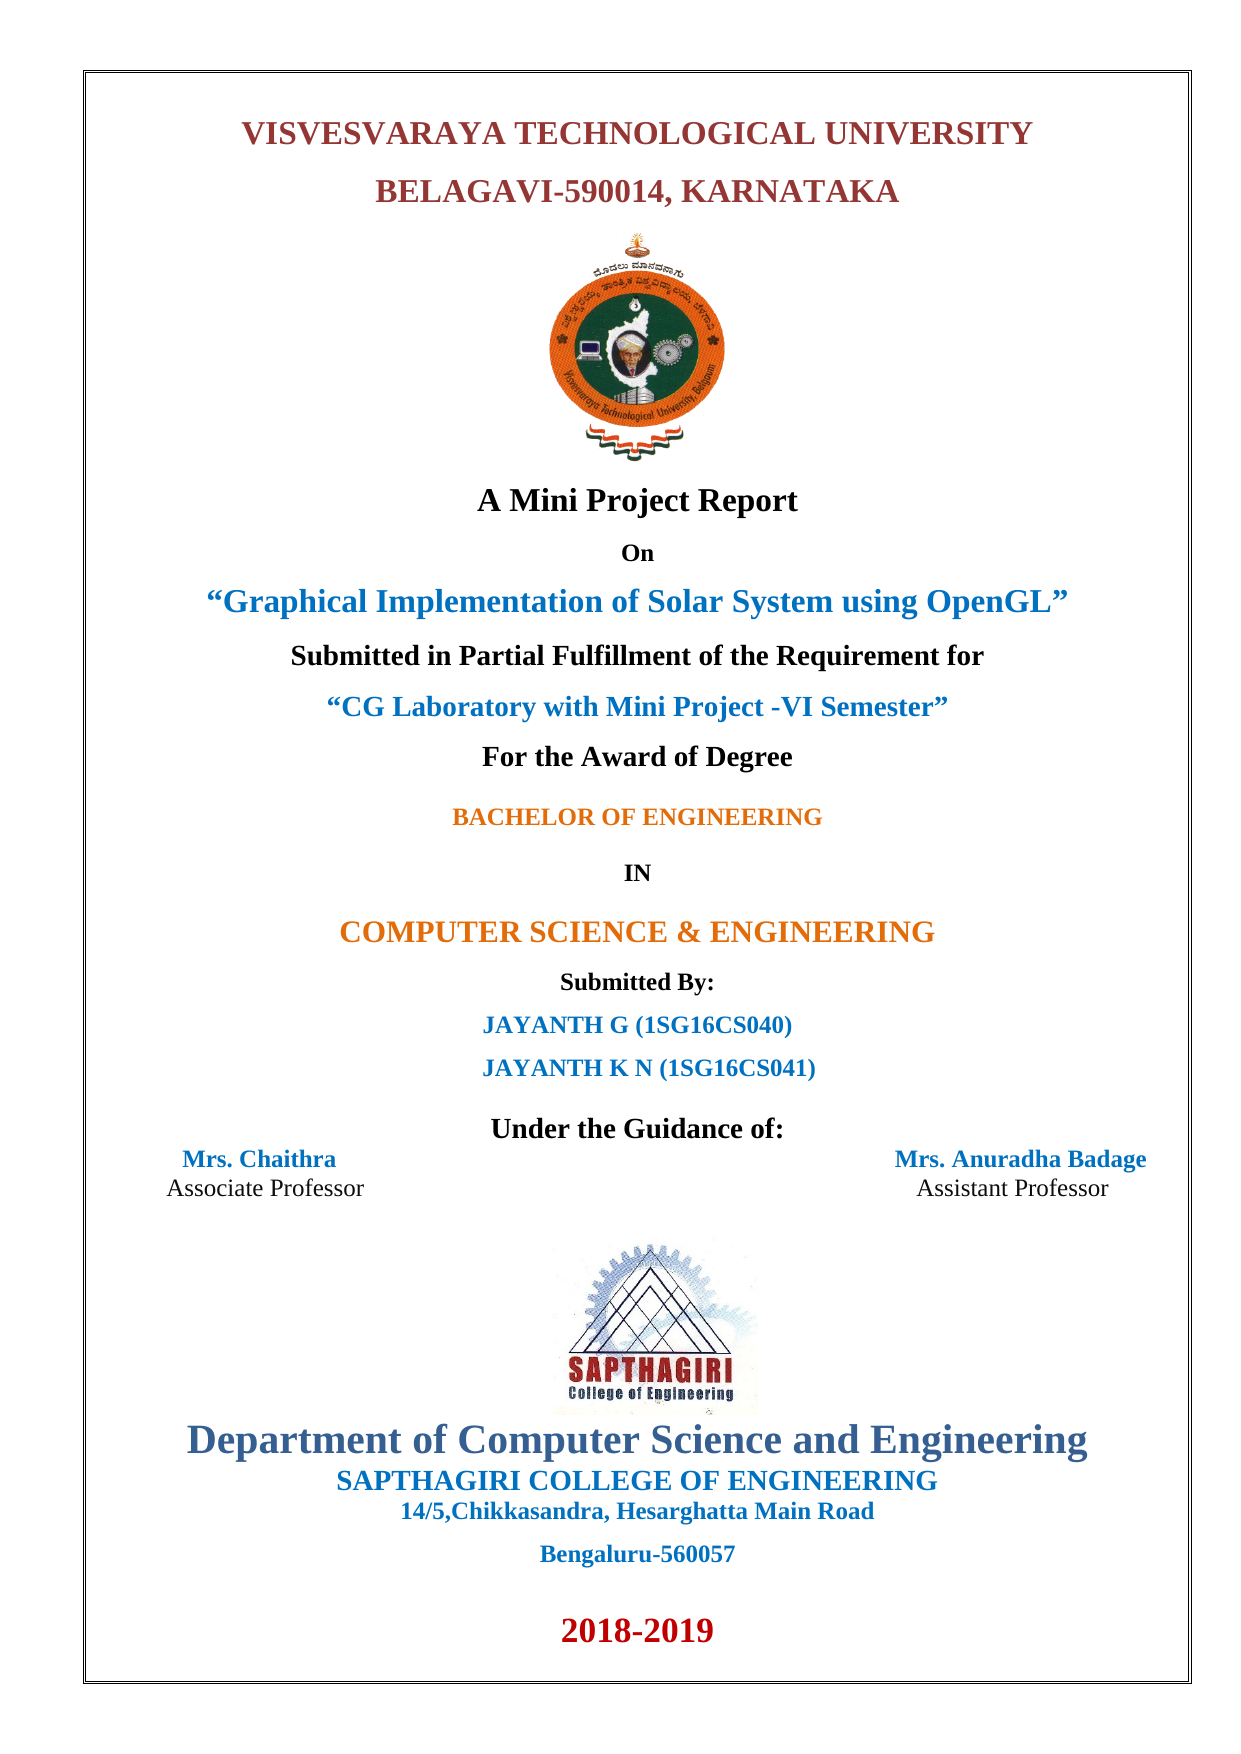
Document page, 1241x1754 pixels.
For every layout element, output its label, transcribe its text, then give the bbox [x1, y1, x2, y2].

text “Graphical Implementation of Solar System using OpenGL” [94, 581, 1180, 619]
text Bengaluru-560057 [94, 1539, 1180, 1568]
text BELAGAVI-590014, KARNATAKA [94, 171, 1180, 209]
text IN [94, 858, 1180, 886]
text Submitted By: [94, 967, 1180, 996]
text 14/5,Chikkasandra, Hesarghatta Main Road [94, 1496, 1180, 1525]
text JAYANTH G (1SG16CS040) [94, 1010, 1180, 1039]
text JAYANTH K N (1SG16CS041) [94, 1053, 1180, 1082]
text Under the Guidance of: [94, 1111, 1180, 1144]
text 2018-2019 [94, 1609, 1180, 1650]
text Submitted in Partial Fulfillment of the Requirement for [94, 638, 1180, 672]
picture [552, 1236, 758, 1415]
picture [531, 228, 744, 466]
text Associate Professor Assistant Professor [94, 1173, 1180, 1202]
text A Mini Project Report [94, 480, 1180, 519]
text BACHELOR OF ENGINEERING [94, 802, 1180, 831]
text Mrs. Chaithra Mrs. Anuradha Badage [94, 1144, 1180, 1173]
text For the Award of Degree [94, 739, 1180, 773]
text “CG Laboratory with Mini Project -VI Semester” [94, 689, 1180, 722]
text COMPUTER SCIENCE & ENGINEERING [94, 913, 1180, 949]
text SAPTHAGIRI COLLEGE OF ENGINEERING [94, 1463, 1180, 1496]
text VISVESVARAYA TECHNOLOGICAL UNIVERSITY [94, 113, 1180, 152]
text Department of Computer Science and Engineering [94, 1415, 1180, 1463]
text On [94, 538, 1180, 567]
